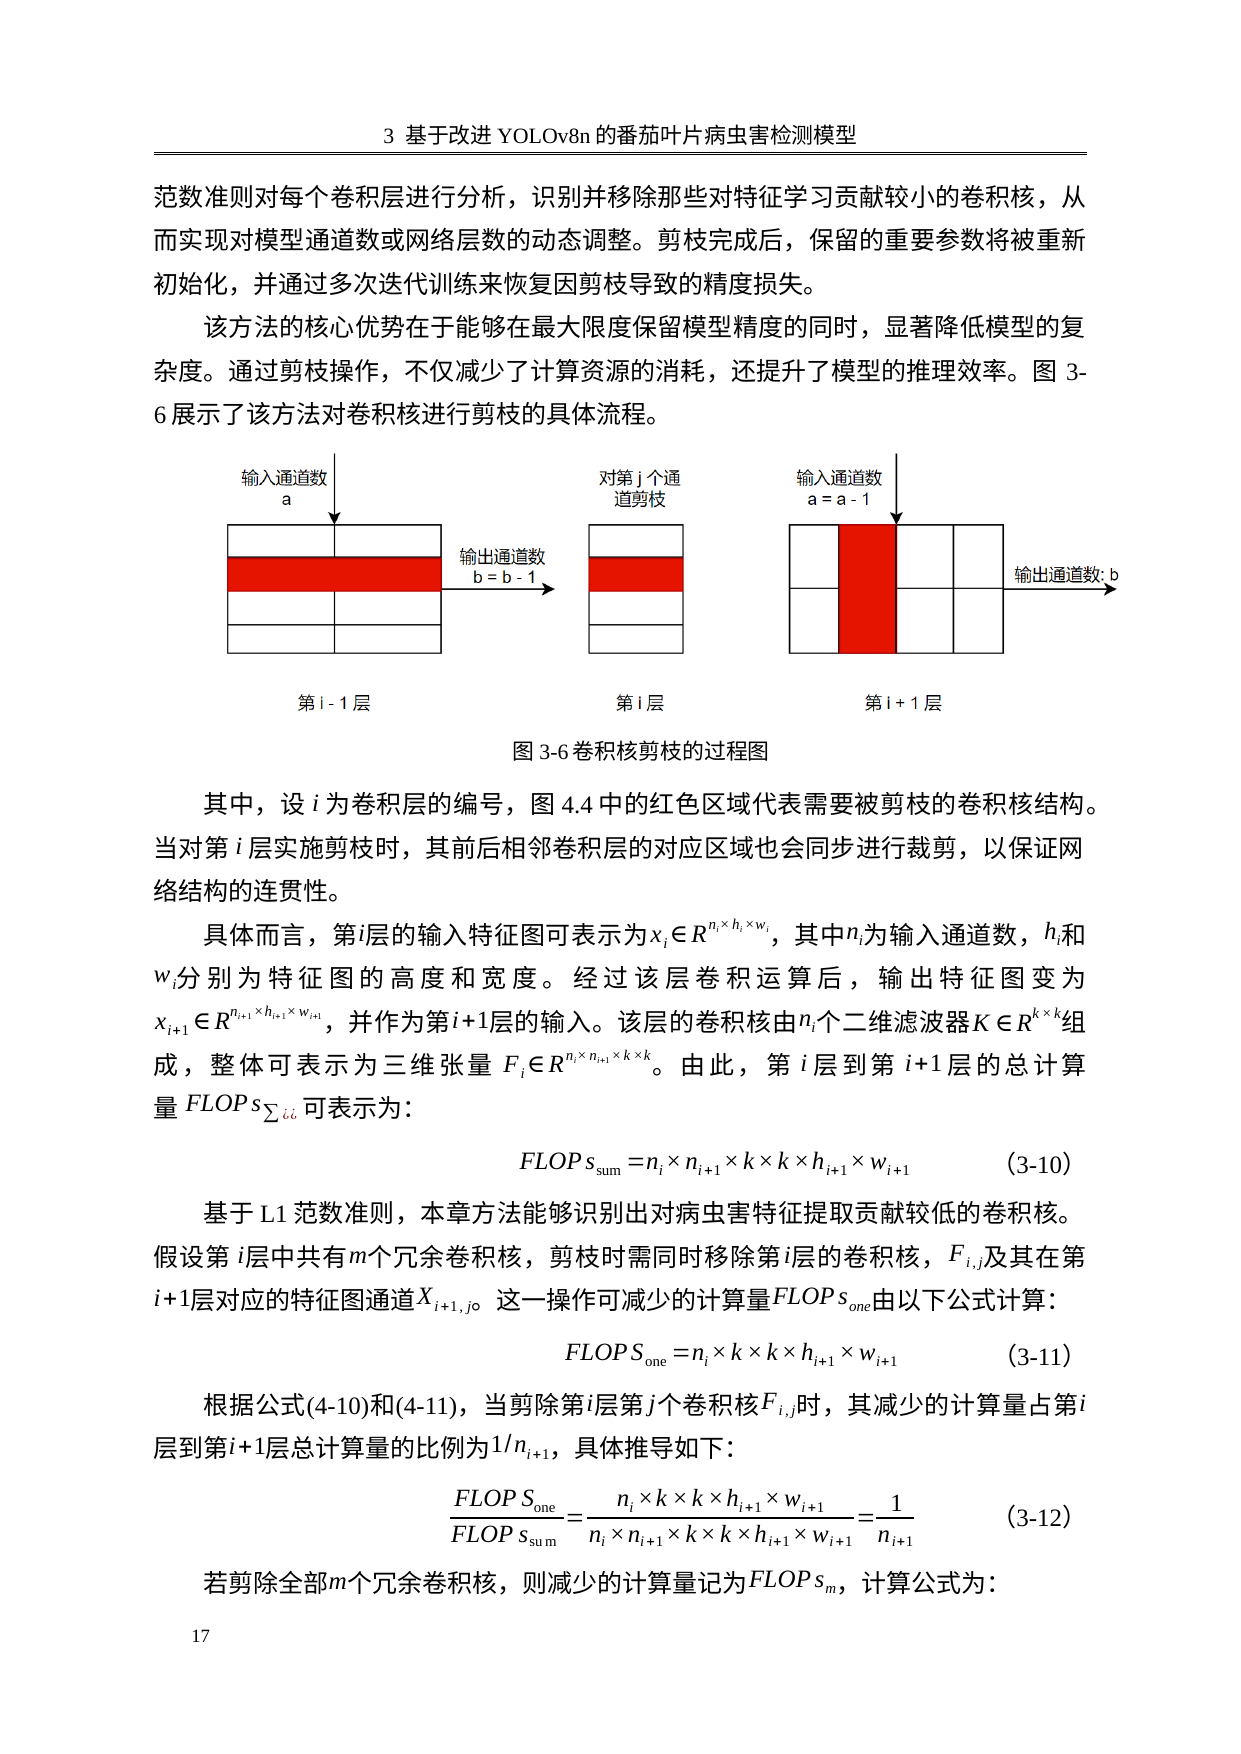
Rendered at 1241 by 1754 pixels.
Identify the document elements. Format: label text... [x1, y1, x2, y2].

text 若剪除全部个冗余卷积核，则减少的计算量记为，计算公式为： [153, 1563, 1087, 1599]
text （3-10） [153, 1145, 1087, 1181]
text 根据公式(4-10)和(4-11)，当剪除第层第个卷积核时，其减少的计算量占第层到第层总计算量的比例为，具体推导如下： [153, 1385, 1087, 1465]
text 其中，设 为卷积层的编号，图4.4中的红色区域代表需要被剪枝的卷积核结构。当对第 层实施剪枝时，其前后相邻卷积层的对应区域也会同步进行裁剪，以保证网络结构的连贯性。 [153, 785, 1087, 908]
text 该方法的核心优势在于能够在最大限度保留模型精度的同时，显著降低模型的复杂度。通过剪枝操作，不仅减少了计算资源的消耗，还提升了模型的推理效率。图3-6展示了该方法对卷积核进行剪枝的具体流程。 [153, 307, 1087, 431]
text （3-11） [153, 1336, 1087, 1373]
text 基于L1范数准则，本章方法能够识别出对病虫害特征提取贡献较低的卷积核。假设第 层中共有个冗余卷积核，剪枝时需同时移除第层的卷积核，及其在第层对应的特征图通道。这一操作可减少的计算量由以下公式计算： [153, 1193, 1087, 1317]
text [153, 177, 1087, 300]
text （3-12） [153, 1484, 1087, 1551]
text 图 3-6卷积核剪枝的过程图 [153, 734, 1087, 766]
text 具体而言，第层的输入特征图可表示为，其中为输入通道数，和分别为特征图的高度和宽度。经过该层卷积运算后，输出特征图变为，并作为第层的输入。该层的卷积核由个二维滤波器组成，整体可表示为三维张量 。由此，第 层到第 层的总计算量 可表示为： [153, 915, 1087, 1125]
picture [203, 437, 1137, 729]
